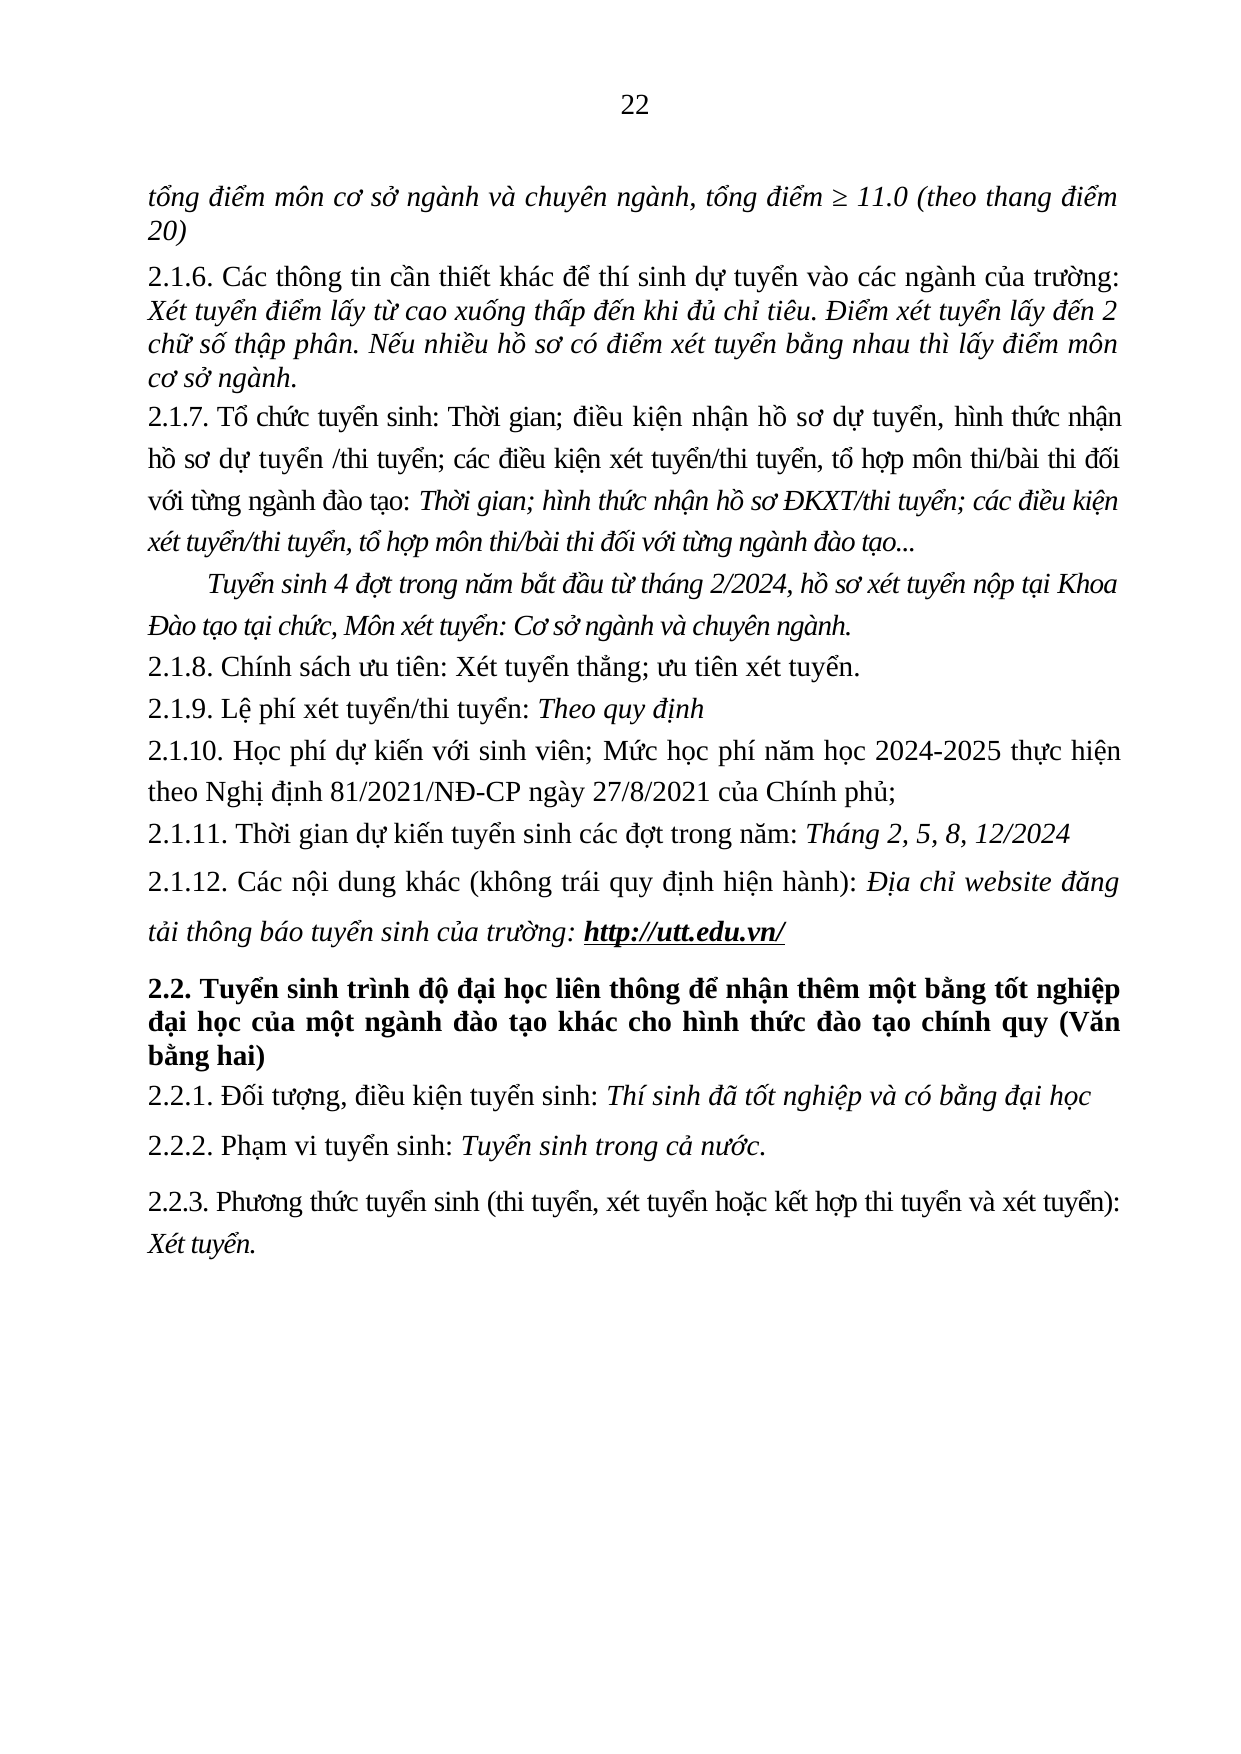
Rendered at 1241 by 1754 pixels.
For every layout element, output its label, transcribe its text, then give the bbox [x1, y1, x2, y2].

text 2.1.6. Các thông tin cần thiết khác để thí sinh dự tuyển vào các ngành của trường: Xét tuyển điểm lấy từ cao xuống thấp đến khi đủ chỉ tiêu. Điểm xét tuyển lấy đến 2 chữ số thập phân. Nếu nhiều hồ sơ có điểm xét tuyển bằng nhau thì lấy điểm môn cơ sở ngành. [148, 259, 1122, 393]
text 2.2. Tuyển sinh trình độ đại học liên thông để nhận thêm một bằng tốt nghiệp đại học của một ngành đào tạo khác cho hình thức đào tạo chính quy (Văn bằng hai) [148, 971, 1122, 1072]
text 2.1.7. Tổ chức tuyển sinh: Thời gian; điều kiện nhận hồ sơ dự tuyển, hình thức nhận hồ sơ dự tuyển /thi tuyển; các điều kiện xét tuyển/thi tuyển, tổ hợp môn thi/bài thi đối với từng ngành đào tạo: Thời gian; hình thức nhận hồ sơ ĐKXT/thi tuyển; các điều kiện xét tuyển/thi tuyển, tổ hợp môn thi/bài thi đối với từng ngành đào tạo... [148, 393, 1122, 560]
text 2.2.1. Đối tượng, điều kiện tuyển sinh: Thí sinh đã tốt nghiệp và có bằng đại học [148, 1078, 1122, 1111]
text 2.1.10. Học phí dự kiến với sinh viên; Mức học phí năm học 2024-2025 thực hiện theo Nghị định 81/2021/NĐ-CP ngày 27/8/2021 của Chính phủ; [148, 727, 1122, 810]
text 2.1.9. Lệ phí xét tuyển/thi tuyển: Theo quy định [148, 685, 1122, 727]
text 2.2.2. Phạm vi tuyển sinh: Tuyển sinh trong cả nước. [148, 1128, 1122, 1162]
text Tuyển sinh 4 đợt trong năm bắt đầu từ tháng 2/2024, hồ sơ xét tuyển nộp tại Khoa Đào tạo tại chức, Môn xét tuyển: Cơ sở ngành và chuyên ngành. [148, 560, 1122, 643]
text 2.2.3. Phương thức tuyển sinh (thi tuyển, xét tuyển hoặc kết hợp thi tuyển và xét tuyển): Xét tuyển. [148, 1178, 1122, 1262]
text 2.1.11. Thời gian dự kiến tuyển sinh các đợt trong năm: Tháng 2, 5, 8, 12/2024 [148, 810, 1122, 852]
text 2.1.8. Chính sách ưu tiên: Xét tuyển thẳng; ưu tiên xét tuyển. [148, 643, 1122, 685]
text tổng điểm môn cơ sở ngành và chuyên ngành, tổng điểm ≥ 11.0 (theo thang điểm 20) [148, 179, 1122, 247]
text 2.1.12. Các nội dung khác (không trái quy định hiện hành): Địa chỉ website đăng tải thông báo tuyển sinh của trường: http://utt.edu.vn/ [148, 864, 1122, 948]
